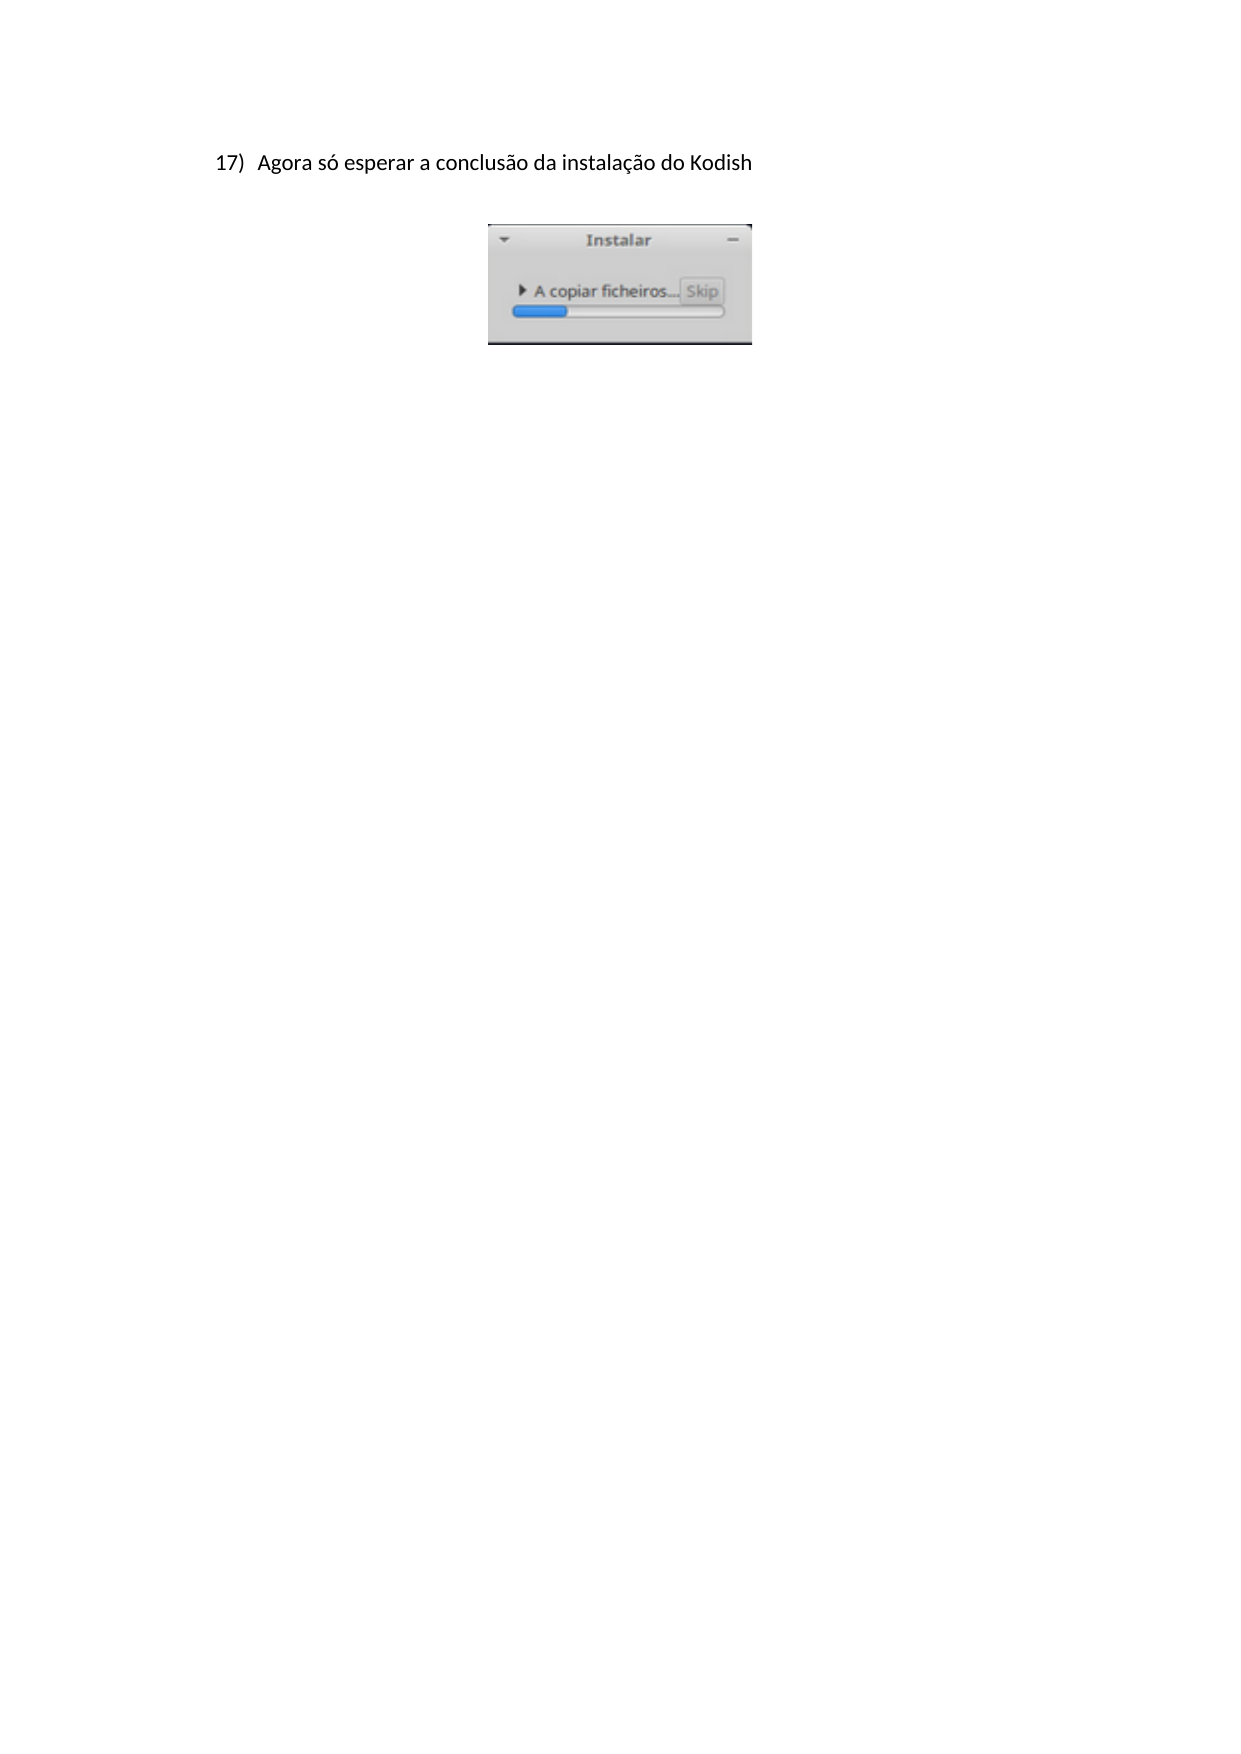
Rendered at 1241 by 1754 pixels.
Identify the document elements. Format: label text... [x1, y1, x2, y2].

picture [488, 224, 753, 345]
list Agora só esperar a conclusão da instalação do Kodish [215, 148, 1063, 176]
